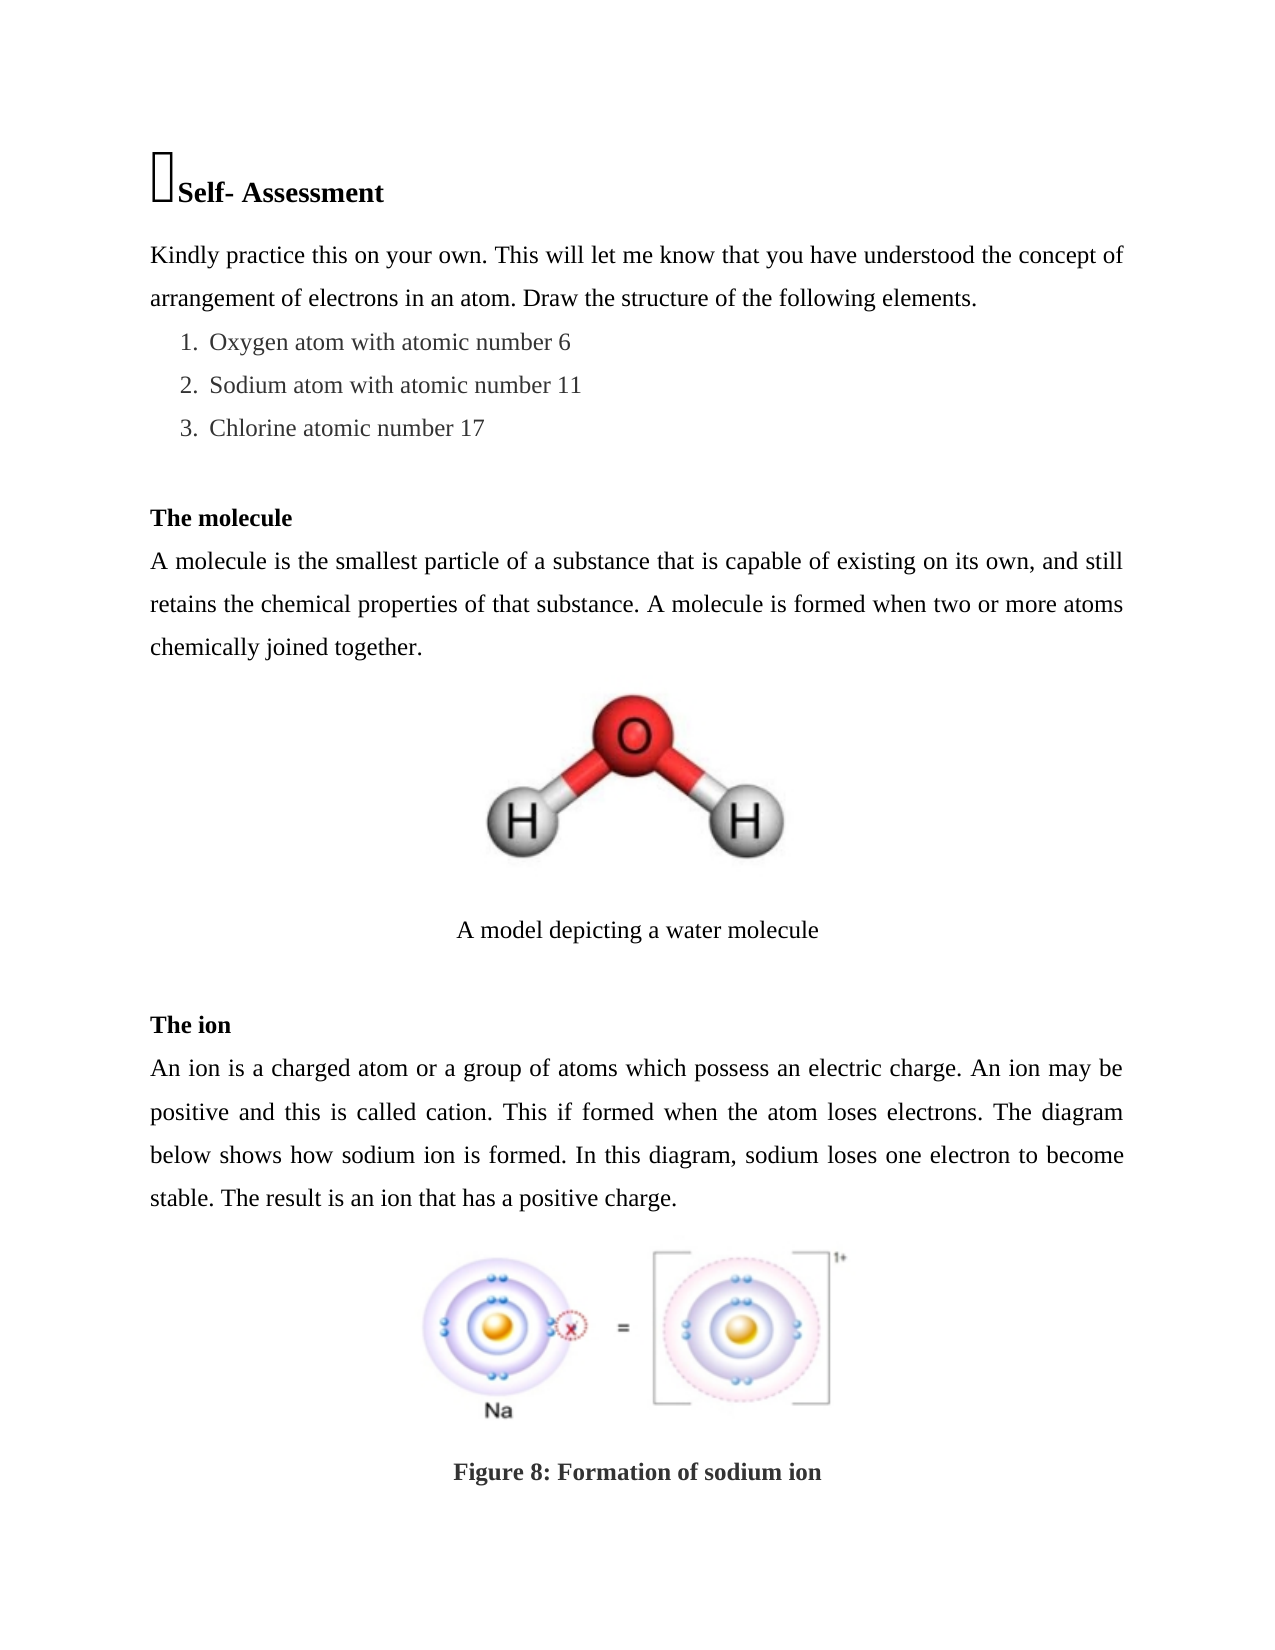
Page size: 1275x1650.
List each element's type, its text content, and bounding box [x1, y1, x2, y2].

text A molecule is the smallest particle of a substance that is capable of existing on its own, and still retains the chemical properties of that substance. A molecule is formed when two or more atoms chemically joined together. [150, 546, 1125, 661]
text Kindly practice this on your own. This will let me know that you have understood the concept of arrangement of electrons in an atom. Draw the structure of the following elements. [150, 240, 1125, 312]
list Sodium atom with atomic number 11 [179, 370, 1125, 398]
list Oxygen atom with atomic number 6 [179, 327, 1125, 355]
list Chlorine atomic number 17 [179, 413, 1125, 442]
picture [480, 675, 795, 897]
text An ion is a charged atom or a group of atoms which possess an electric charge. An ion may be positive and this is called cation. This if formed when the atom loses electrons. The diagram below shows how sodium ion is formed. In this diagram, sodium loses one electron to become stable. The result is an ion that has a positive charge. [150, 1053, 1125, 1212]
text The molecule [150, 503, 1125, 532]
text Figure 8: Formation of sodium ion [150, 1457, 1125, 1486]
text A model depicting a water molecule [150, 915, 1125, 944]
picture [396, 1226, 879, 1439]
text The ion [150, 1010, 1125, 1039]
text Self- Assessment [150, 150, 1125, 218]
